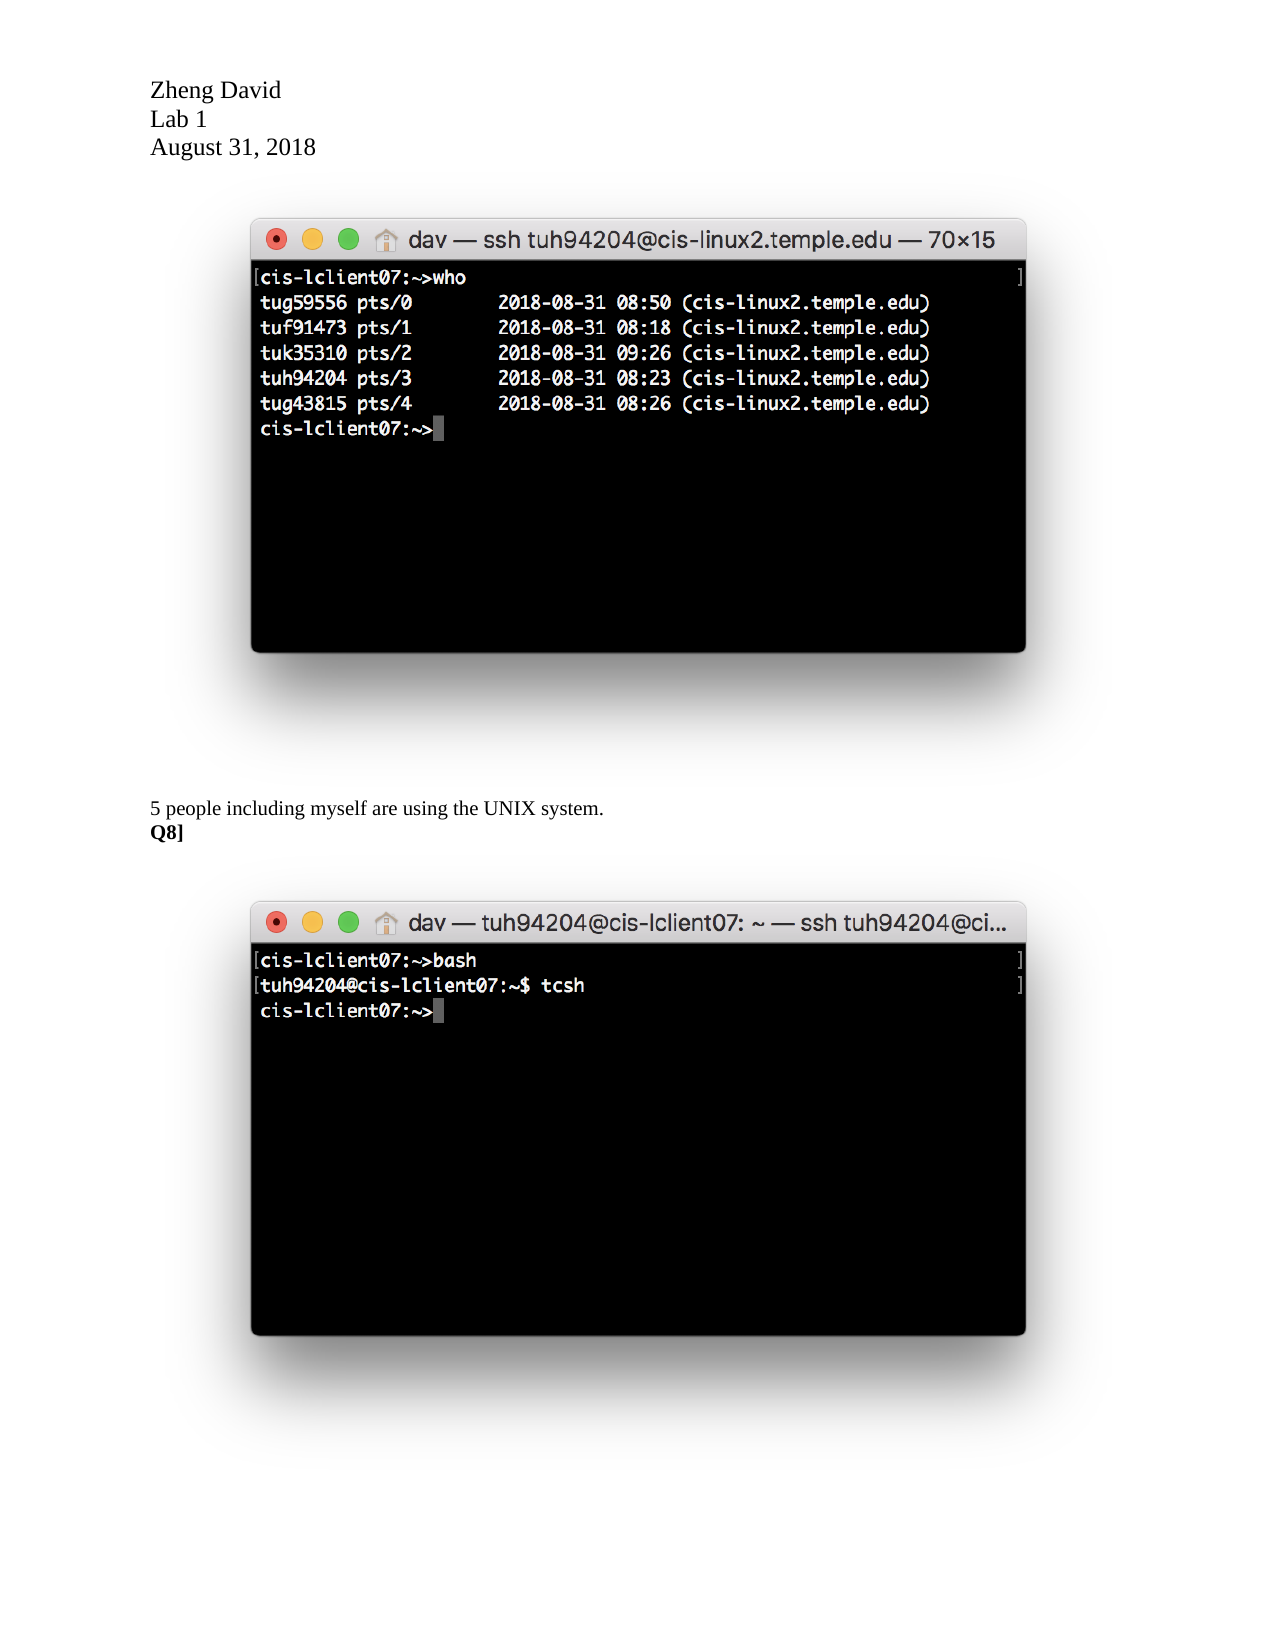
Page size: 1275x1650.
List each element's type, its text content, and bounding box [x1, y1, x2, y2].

picture [150, 844, 1125, 1480]
picture [150, 161, 1125, 797]
text Q8] [150, 820, 1125, 844]
text 5 people including myself are using the UNIX system. [150, 797, 1125, 820]
